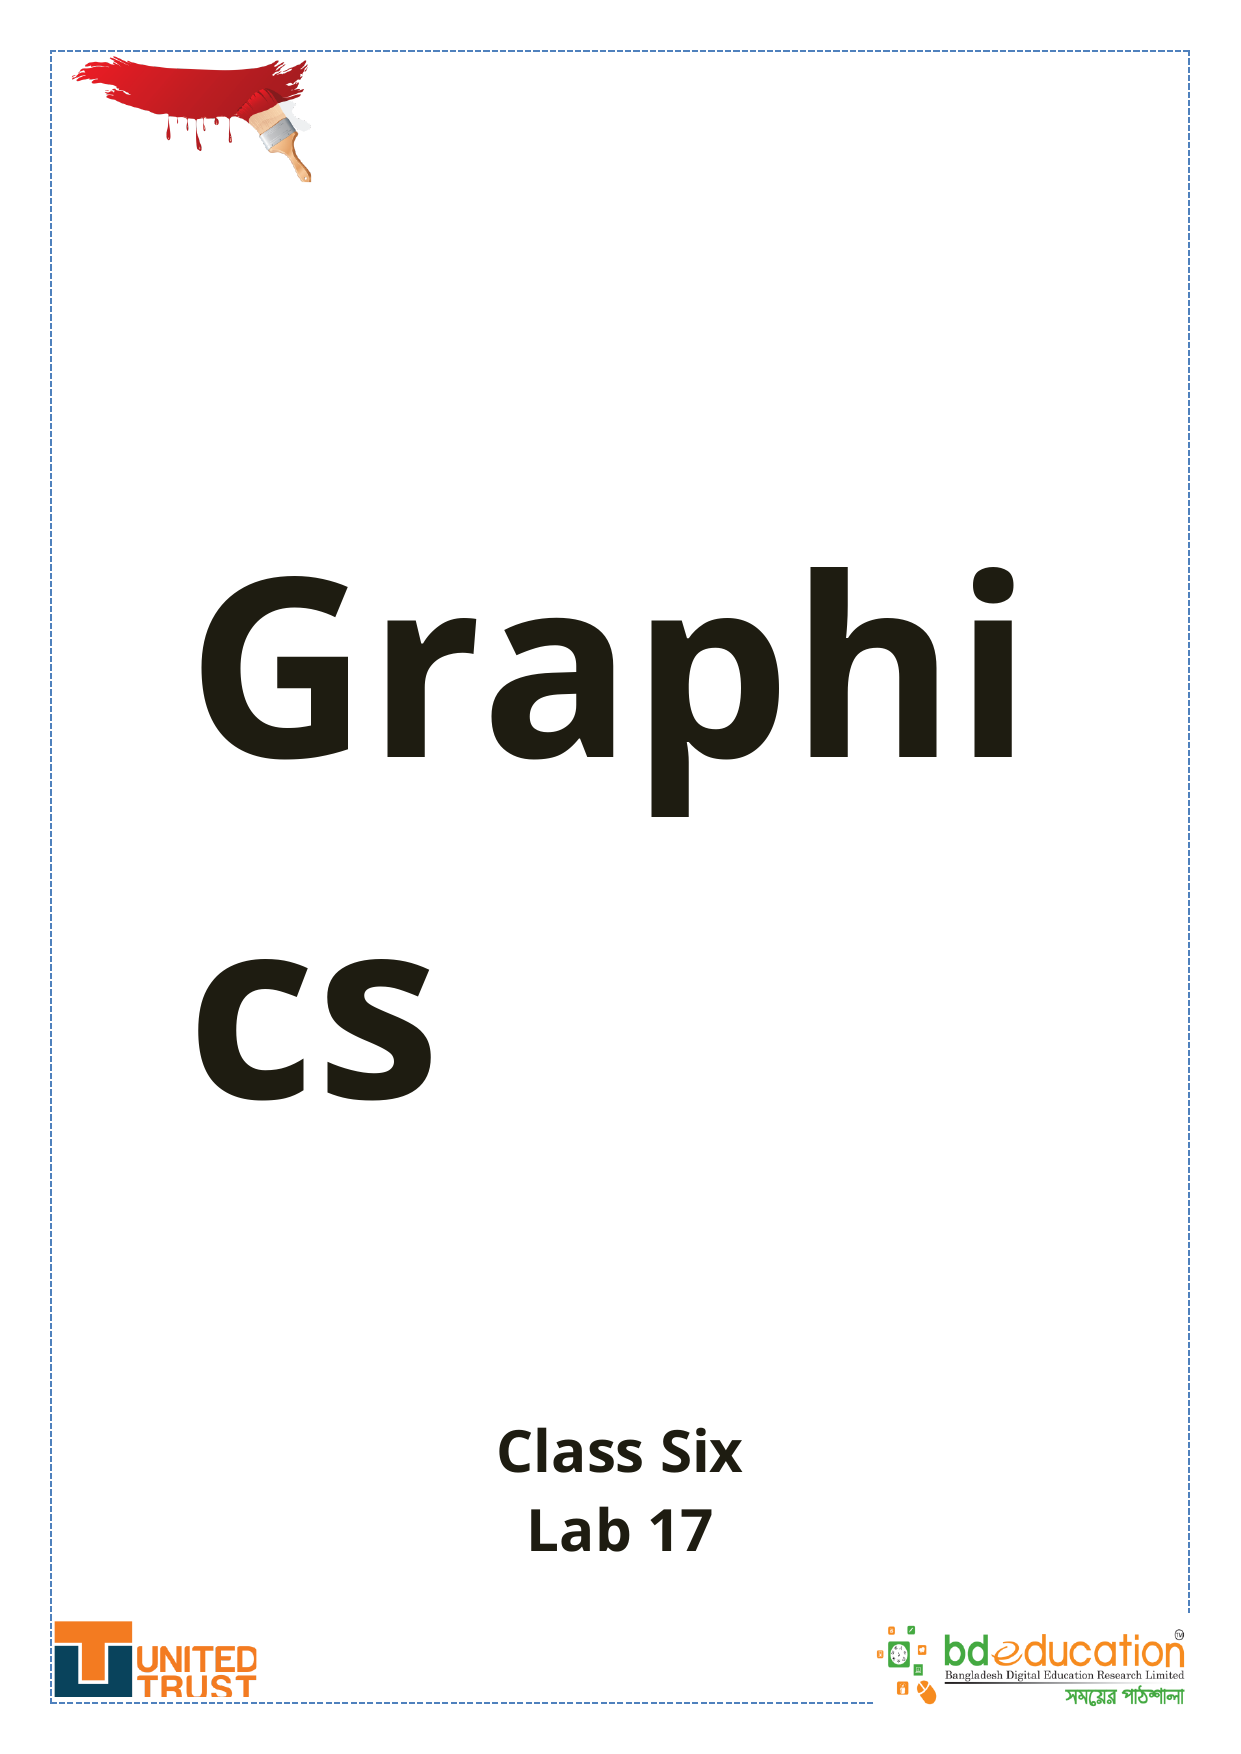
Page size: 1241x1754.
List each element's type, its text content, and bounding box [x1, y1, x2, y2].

text Lab 17 [187, 1489, 1053, 1569]
text Class Six [187, 1410, 1053, 1489]
picture [873, 1613, 1193, 1707]
picture [70, 56, 311, 182]
picture [53, 1621, 256, 1697]
text Multimedia & Graphics [187, 150, 1053, 1172]
